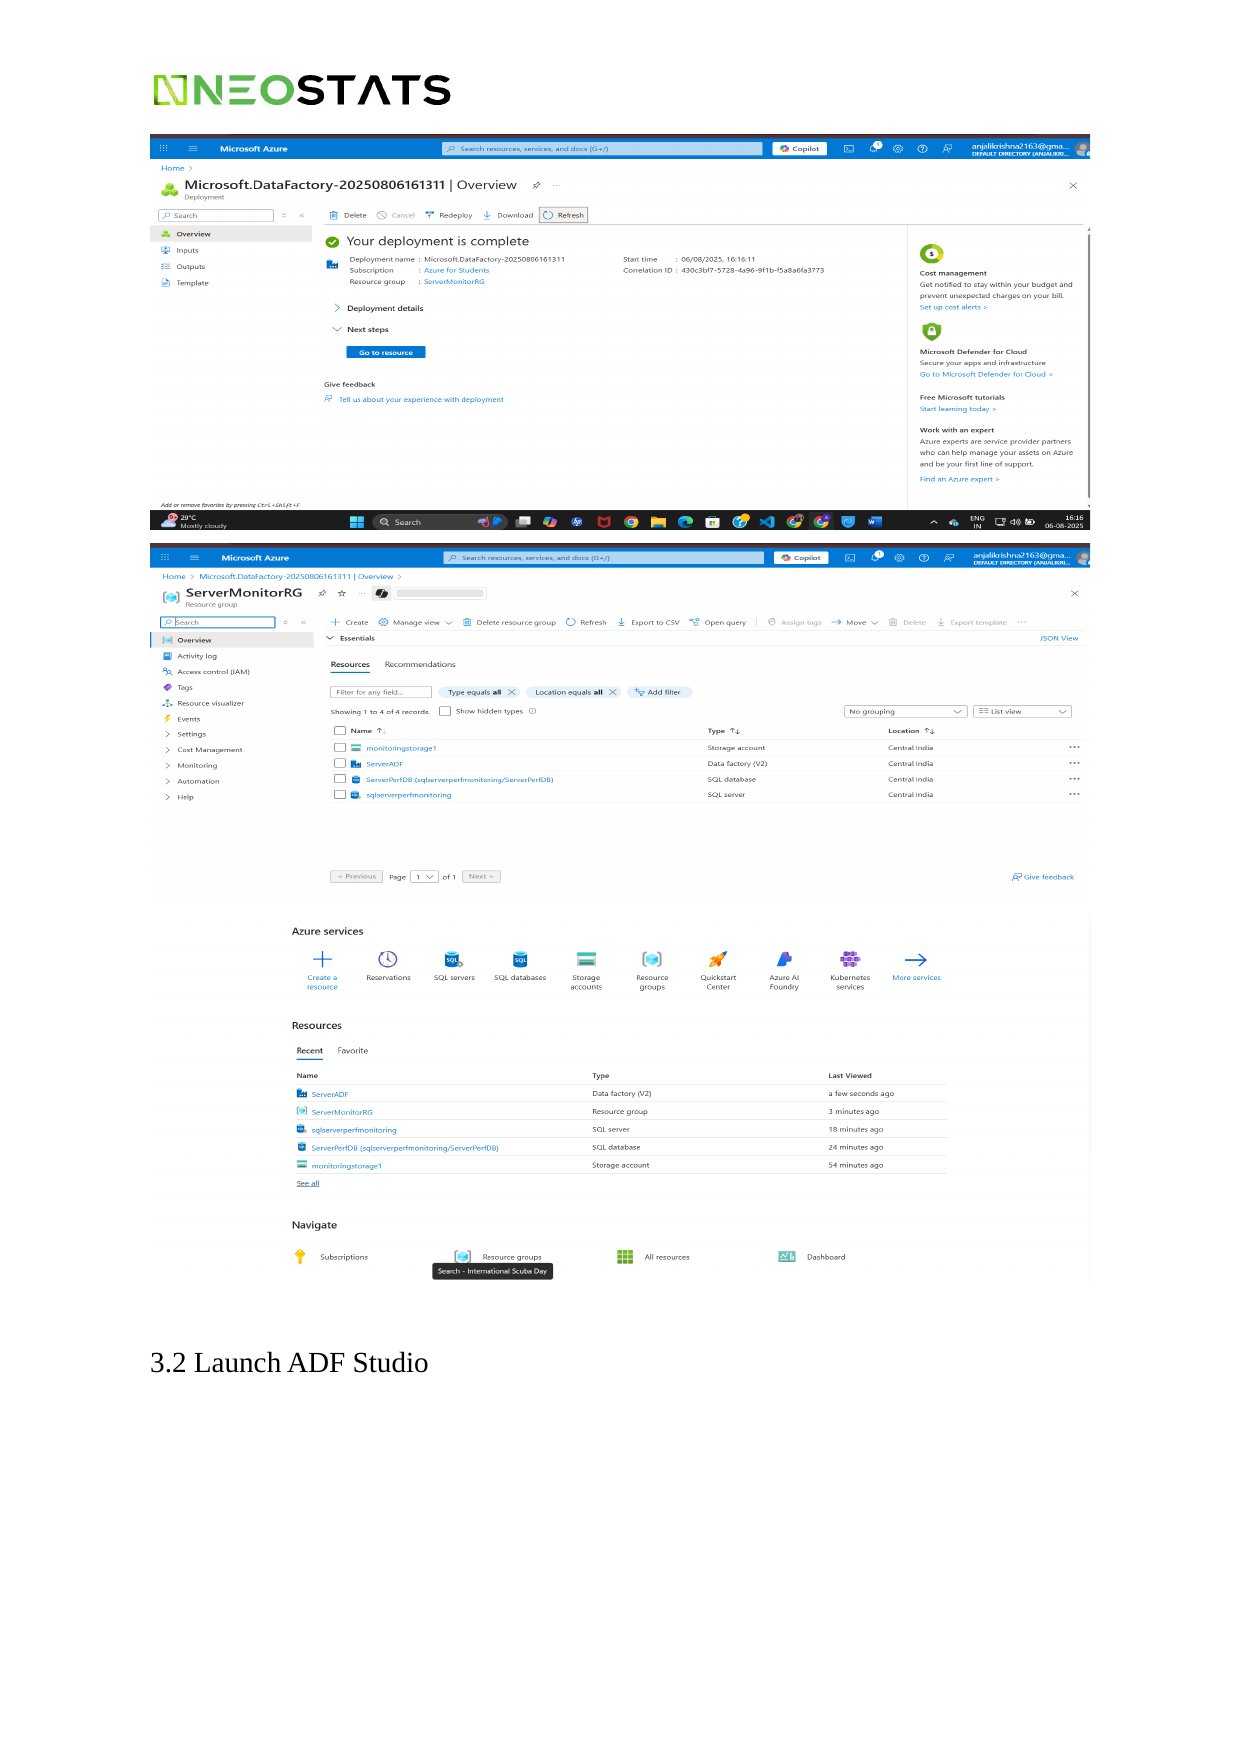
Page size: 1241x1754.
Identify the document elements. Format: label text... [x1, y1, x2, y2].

text 3.2 Launch ADF Studio [150, 1345, 1090, 1378]
picture [150, 543, 1091, 898]
picture [150, 134, 1091, 530]
picture [150, 73, 453, 106]
picture [150, 912, 1091, 1281]
